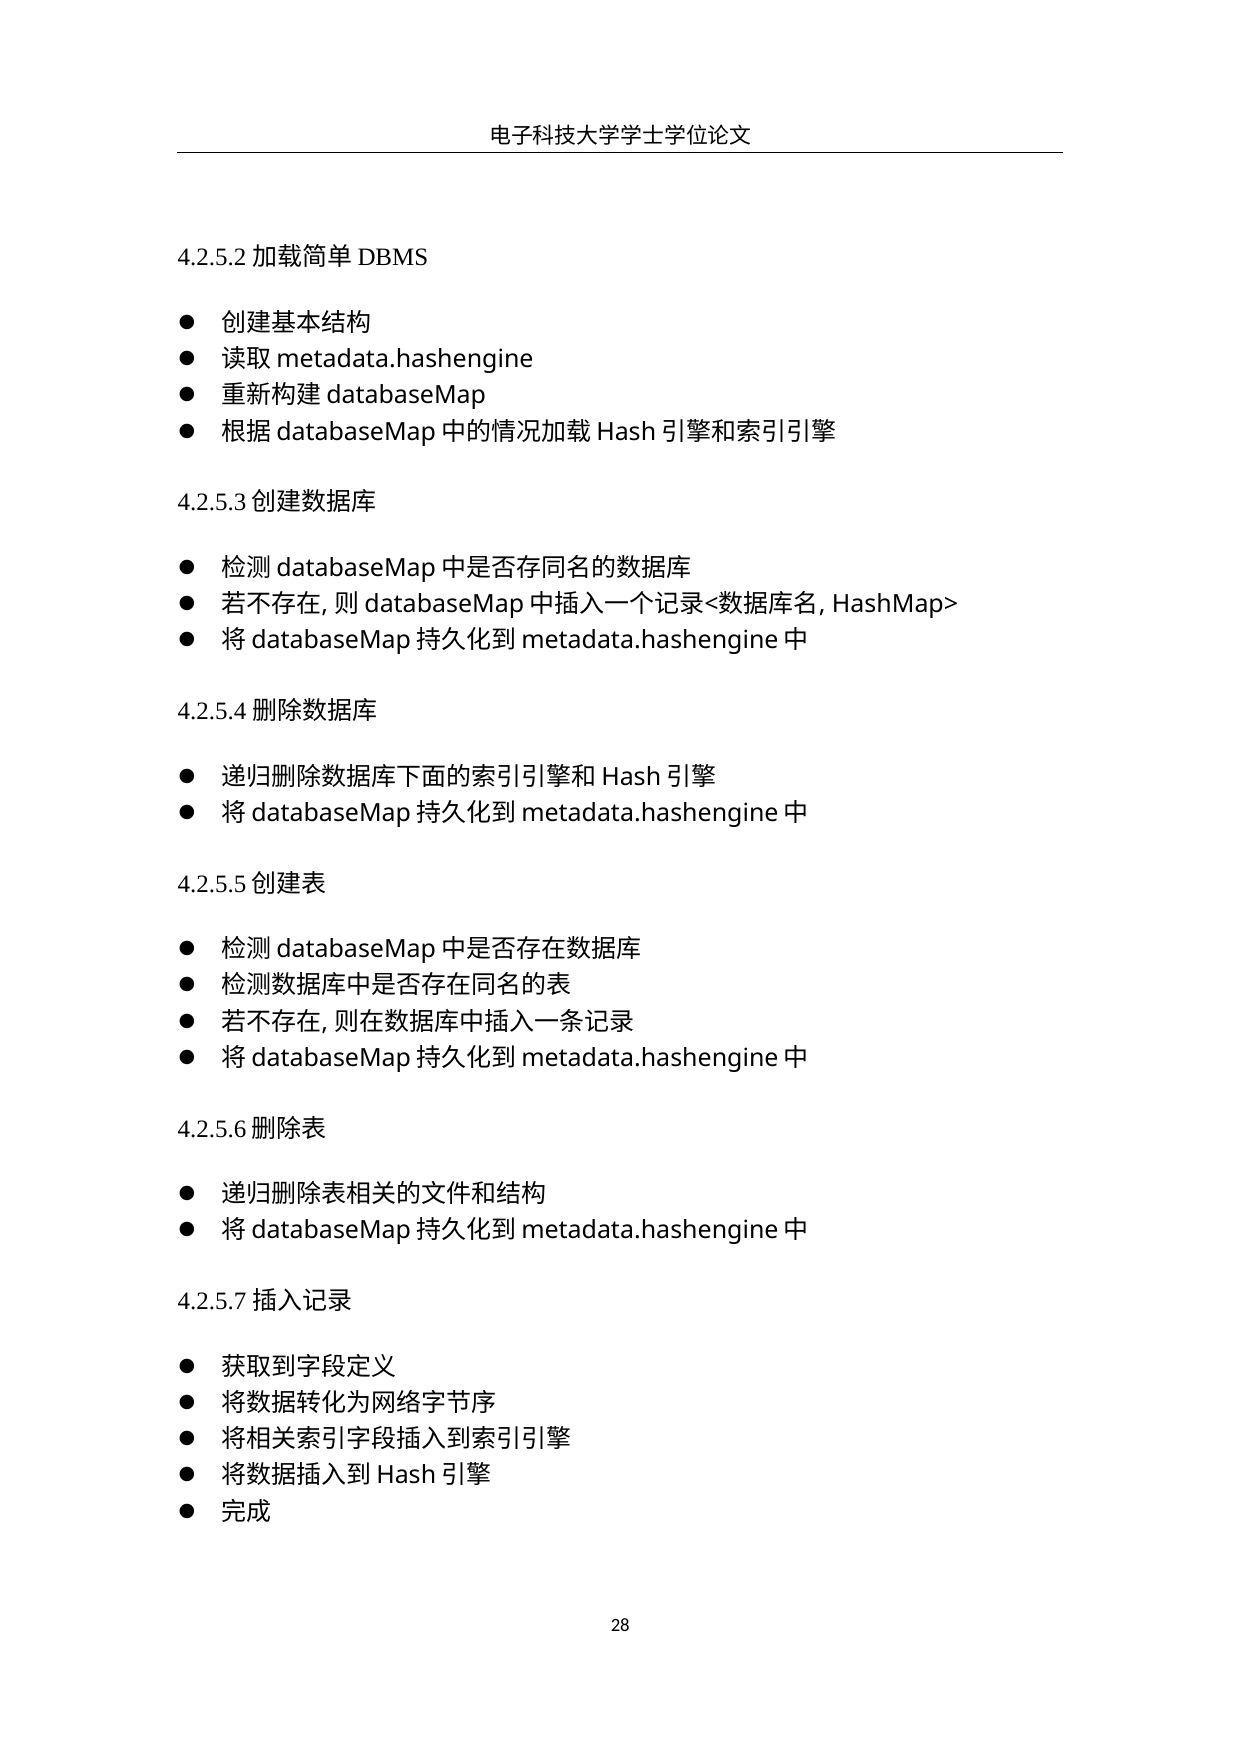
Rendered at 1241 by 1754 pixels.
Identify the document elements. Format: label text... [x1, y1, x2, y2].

list 将数据插入到Hash引擎 [177, 1455, 1063, 1491]
list 重新构建databaseMap [177, 375, 1063, 411]
list 获取到字段定义 [177, 1346, 1063, 1382]
list 检测databaseMap中是否存同名的数据库 [177, 547, 1063, 583]
list 将数据转化为网络字节序 [177, 1382, 1063, 1418]
text 4.2.5.3创建数据库 [177, 476, 1063, 518]
list 完成 [177, 1491, 1063, 1527]
list 根据databaseMap中的情况加载Hash引擎和索引引擎 [177, 411, 1063, 447]
text 4.2.5.2 加载简单DBMS [177, 231, 1063, 273]
list 若不存在, 则databaseMap中插入一个记录<数据库名, HashMap> [177, 583, 1063, 620]
text 4.2.5.6删除表 [177, 1103, 1063, 1144]
list 将databaseMap持久化到metadata.hashengine中 [177, 620, 1063, 656]
list 将databaseMap持久化到metadata.hashengine中 [177, 1037, 1063, 1073]
list 创建基本结构 [177, 302, 1063, 338]
text 4.2.5.4 删除数据库 [177, 685, 1063, 727]
text 4.2.5.7 插入记录 [177, 1275, 1063, 1317]
list 读取metadata.hashengine [177, 338, 1063, 375]
list 将相关索引字段插入到索引引擎 [177, 1418, 1063, 1455]
text 4.2.5.5创建表 [177, 858, 1063, 899]
list 递归删除数据库下面的索引引擎和Hash引擎 [177, 756, 1063, 792]
list 检测databaseMap中是否存在数据库 [177, 928, 1063, 965]
list 将databaseMap持久化到metadata.hashengine中 [177, 1210, 1063, 1246]
list 检测数据库中是否存在同名的表 [177, 965, 1063, 1001]
list 递归删除表相关的文件和结构 [177, 1173, 1063, 1210]
list 若不存在, 则在数据库中插入一条记录 [177, 1001, 1063, 1037]
list 将databaseMap持久化到metadata.hashengine中 [177, 792, 1063, 828]
